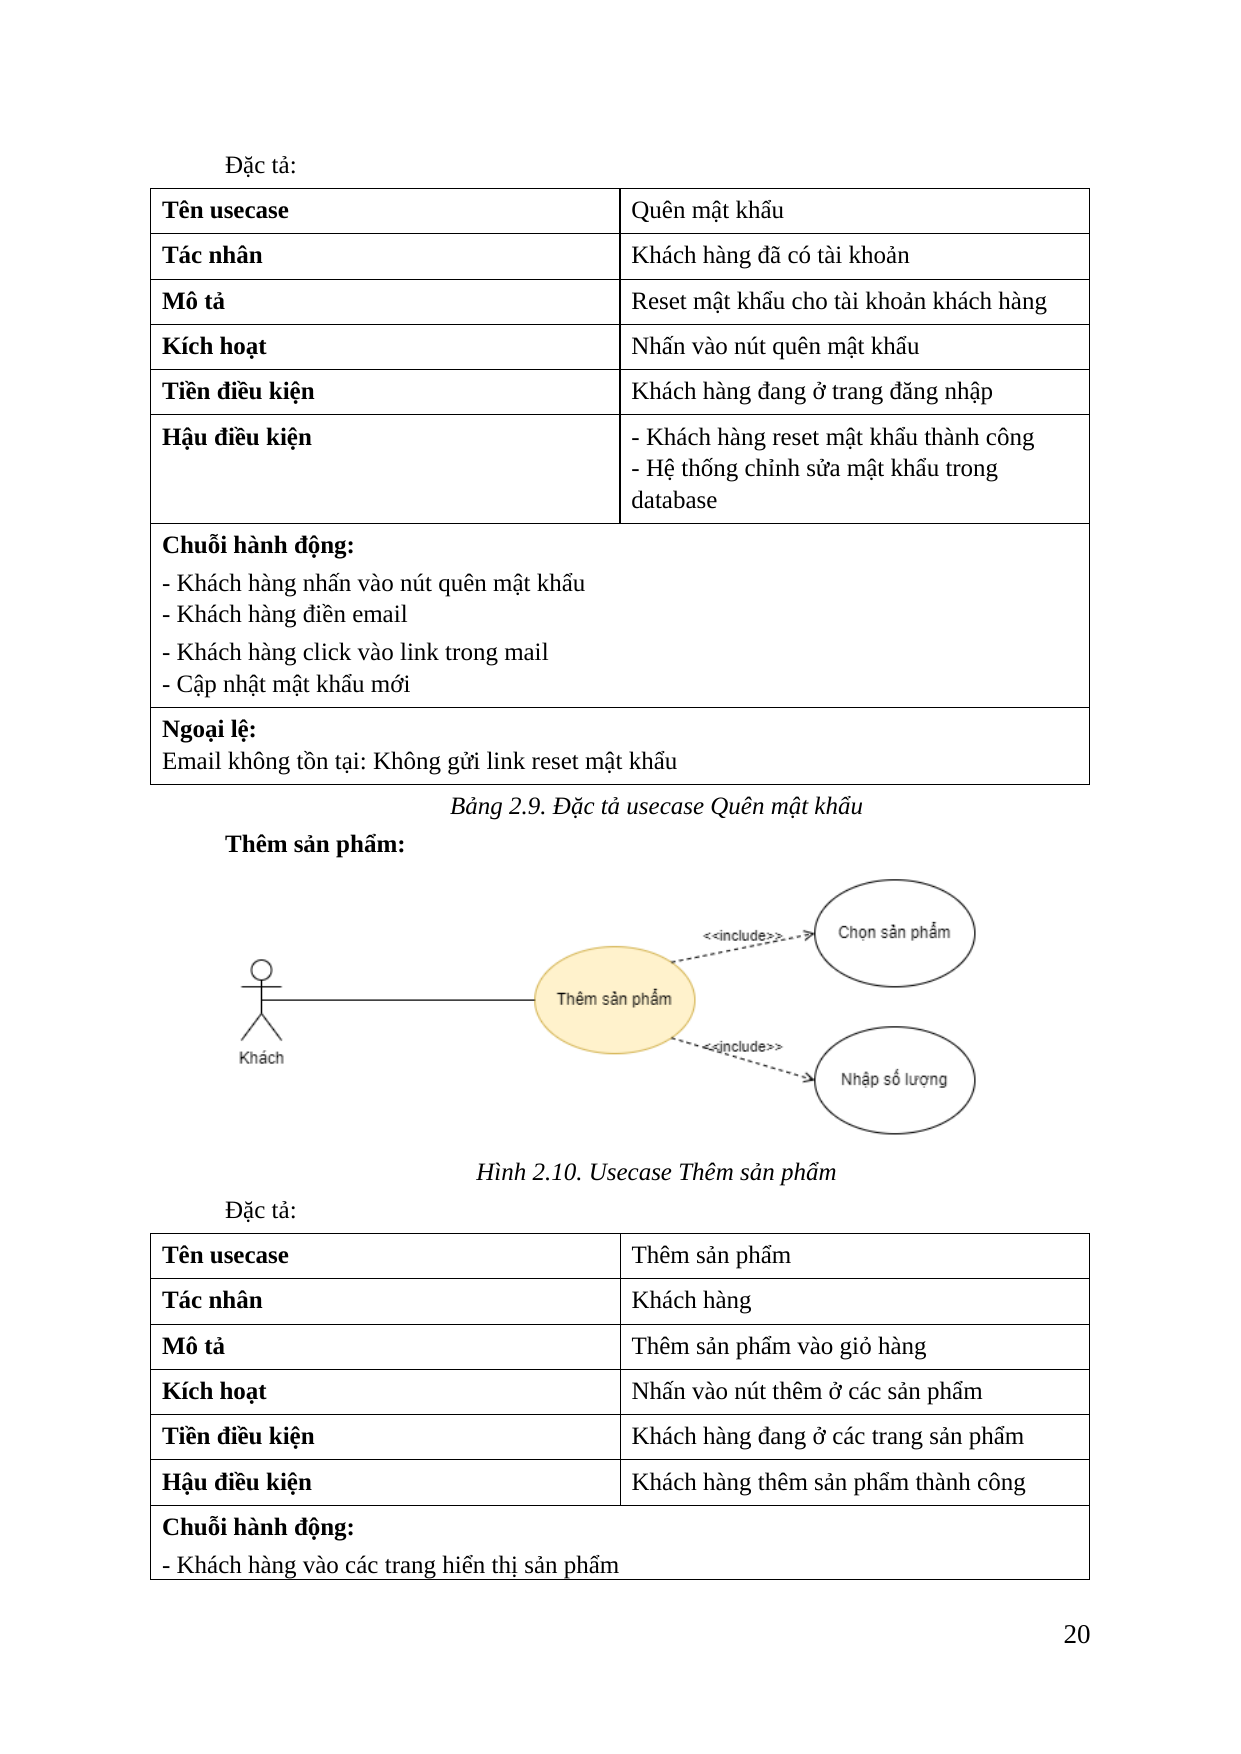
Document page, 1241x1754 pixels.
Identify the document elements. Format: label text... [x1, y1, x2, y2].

table_cell Ngoại lệ: Email không tồn tại: Không gửi link reset mật khẩu [151, 708, 1089, 784]
table_cell Khách hàng đang ở trang đăng nhập [621, 370, 1089, 414]
table_cell Reset mật khẩu cho tài khoản khách hàng [621, 280, 1089, 324]
text Thêm sản phẩm: [150, 829, 1090, 858]
table_cell Tác nhân [151, 234, 619, 278]
table_header Thêm sản phẩm [621, 1234, 1089, 1278]
table_header Quên mật khẩu [621, 189, 1089, 233]
table_cell Chuỗi hành động: - Khách hàng nhấn vào nút quên mật khẩu - Khách hàng điền email - Khách hàng click vào link trong mail - Cập nhật mật khẩu mới [151, 524, 1089, 707]
table_cell - Khách hàng reset mật khẩu thành công - Hệ thống chỉnh sửa mật khẩu trong database [621, 415, 1089, 523]
table_cell Khách hàng [621, 1279, 1089, 1323]
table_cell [151, 1506, 1089, 1578]
table_header Tên usecase [151, 1234, 620, 1278]
table_cell Hậu điều kiện [151, 415, 619, 523]
text Bảng 2.9. Đặc tả usecase Quên mật khẩu [150, 791, 1090, 820]
table_cell Mô tả [151, 280, 619, 324]
table_cell Thêm sản phẩm vào giỏ hàng [621, 1325, 1089, 1369]
table_cell Mô tả [151, 1325, 620, 1369]
table_cell Tiền điều kiện [151, 370, 619, 414]
table_cell Hậu điều kiện [151, 1460, 620, 1505]
text Đặc tả: [150, 1195, 1090, 1224]
table_cell Tác nhân [151, 1279, 620, 1323]
table_cell Khách hàng thêm sản phẩm thành công [621, 1460, 1089, 1505]
text Đặc tả: [150, 150, 1090, 179]
table_cell Khách hàng đã có tài khoản [621, 234, 1089, 278]
table_cell Kích hoạt [151, 325, 619, 369]
table_cell Kích hoạt [151, 1370, 620, 1414]
table_cell Tiền điều kiện [151, 1415, 620, 1459]
text Hình 2.10. Usecase Thêm sản phẩm [150, 1157, 1090, 1186]
table_header Tên usecase [151, 189, 619, 233]
picture [225, 866, 989, 1148]
table_cell Khách hàng đang ở các trang sản phẩm [621, 1415, 1089, 1459]
table_cell Nhấn vào nút thêm ở các sản phẩm [621, 1370, 1089, 1414]
table_cell Nhấn vào nút quên mật khẩu [621, 325, 1089, 369]
